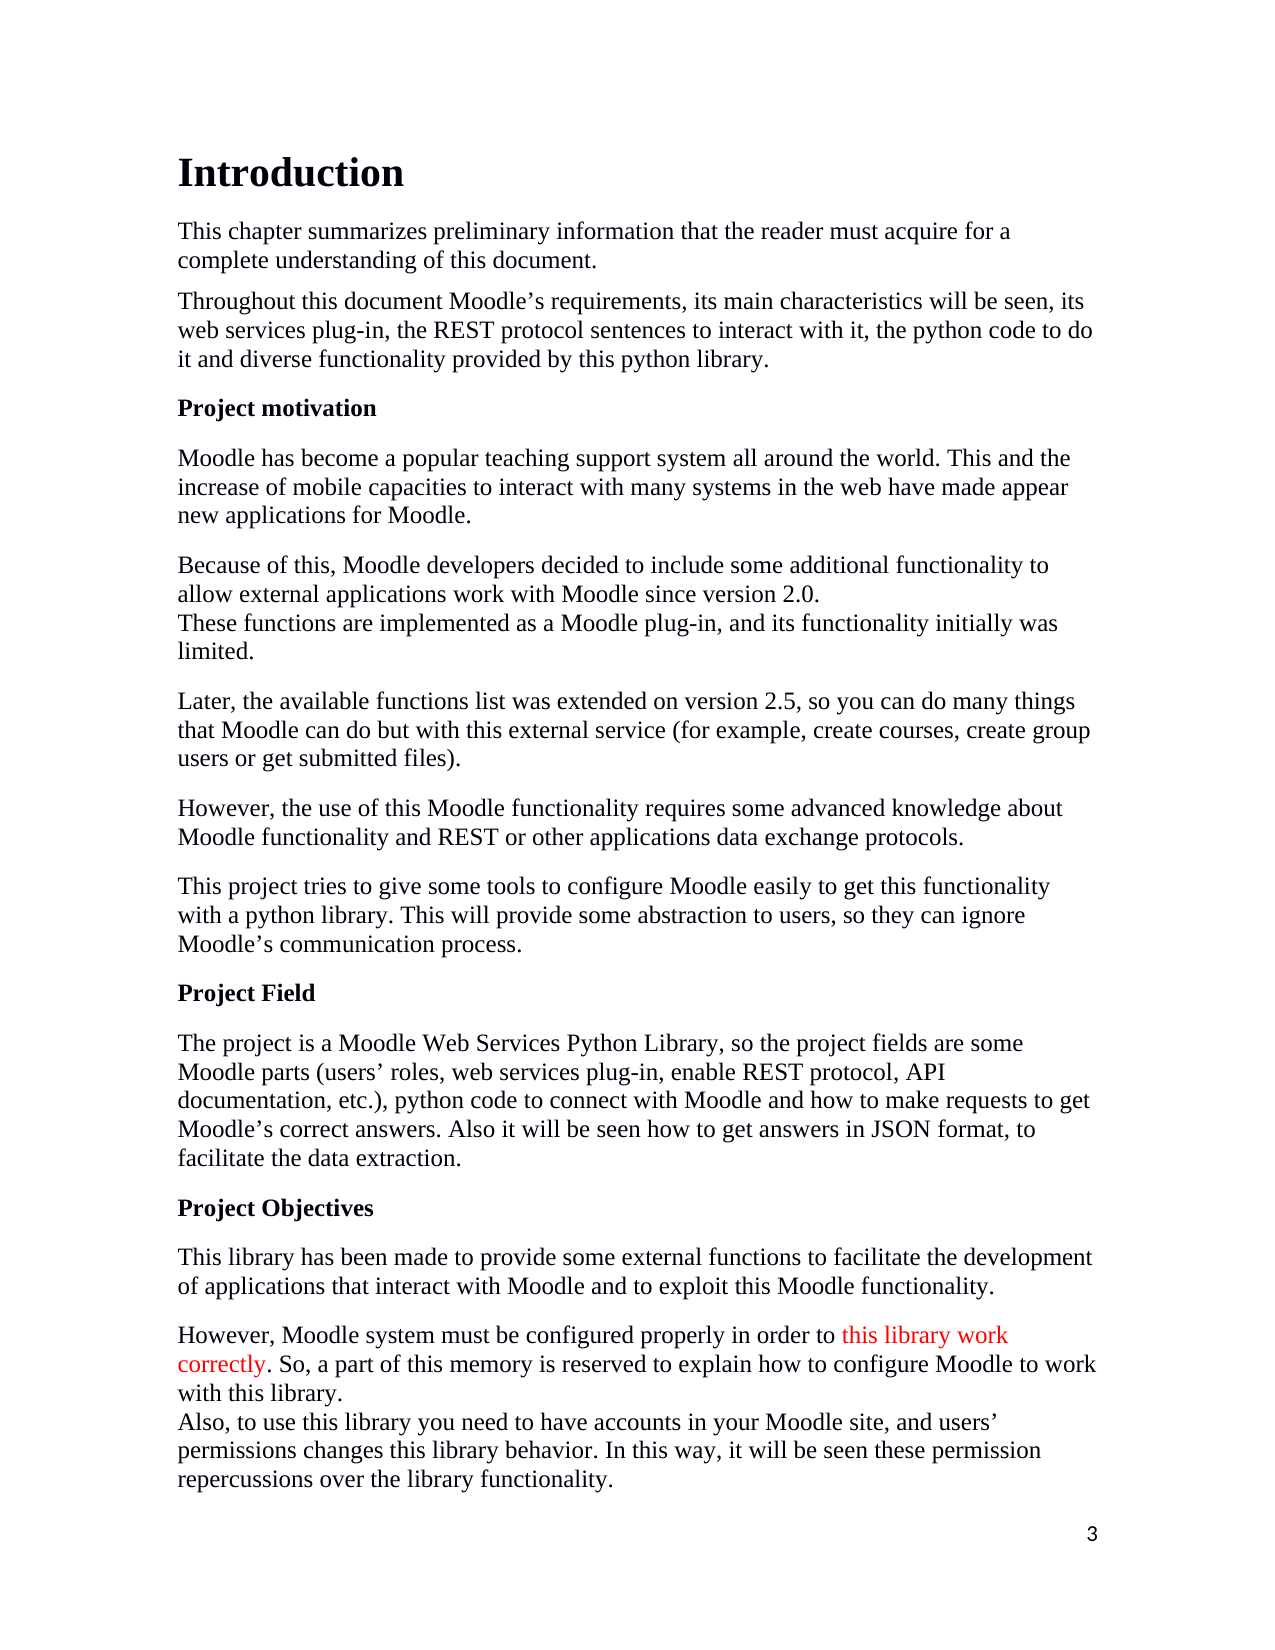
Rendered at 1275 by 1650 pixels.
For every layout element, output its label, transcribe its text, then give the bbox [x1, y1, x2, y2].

text This project tries to give some tools to configure Moodle easily to get this functionality with a python library. This will provide some abstraction to users, so they can ignore Moodle’s communication process. [177, 871, 1098, 958]
text Because of this, Moodle developers decided to include some additional functionality to allow external applications work with Moodle since version 2.0. These functions are implemented as a Moodle plug-in, and its functionality initially was limited. [177, 550, 1098, 665]
text The project is a Moodle Web Services Python Library, so the project fields are some Moodle parts (users’ roles, web services plug-in, enable REST protocol, API documentation, etc.), python code to connect with Moodle and how to make requests to get Moodle’s correct answers. Also it will be seen how to get answers in JSON format, to facilitate the data extraction. [177, 1028, 1098, 1172]
text This chapter summarizes preliminary information that the reader must acquire for a complete understanding of this document. [177, 216, 1098, 274]
text Introduction [177, 148, 1098, 196]
text However, Moodle system must be configured properly in order to this library work correctly. So, a part of this memory is reserved to explain how to configure Moodle to work with this library. Also, to use this library you need to have accounts in your Moodle site, and users’ permissions changes this library behavior. In this way, it will be seen these permission repercussions over the library functionality. [177, 1321, 1098, 1493]
text Project Objectives [177, 1193, 1098, 1221]
text Later, the available functions list was extended on version 2.5, so you can do many things that Moodle can do but with this external service (for example, create courses, create group users or get submitted files). [177, 686, 1098, 772]
text However, the use of this Moodle functionality requires some advanced knowledge about Moodle functionality and REST or other applications data exchange protocols. [177, 793, 1098, 851]
text This library has been made to provide some external functions to facilitate the development of applications that interact with Moodle and to exploit this Moodle functionality. [177, 1242, 1098, 1300]
text Project motivation [177, 393, 1098, 422]
text Throughout this document Moodle’s requirements, its main characteristics will be seen, its web services plug-in, the REST protocol sentences to interact with it, the python code to do it and diverse functionality provided by this python library. [177, 286, 1098, 373]
text Project Field [177, 978, 1098, 1007]
text Moodle has become a popular teaching support system all around the world. This and the increase of mobile capacities to interact with many systems in the web have made appear new applications for Moodle. [177, 443, 1098, 529]
